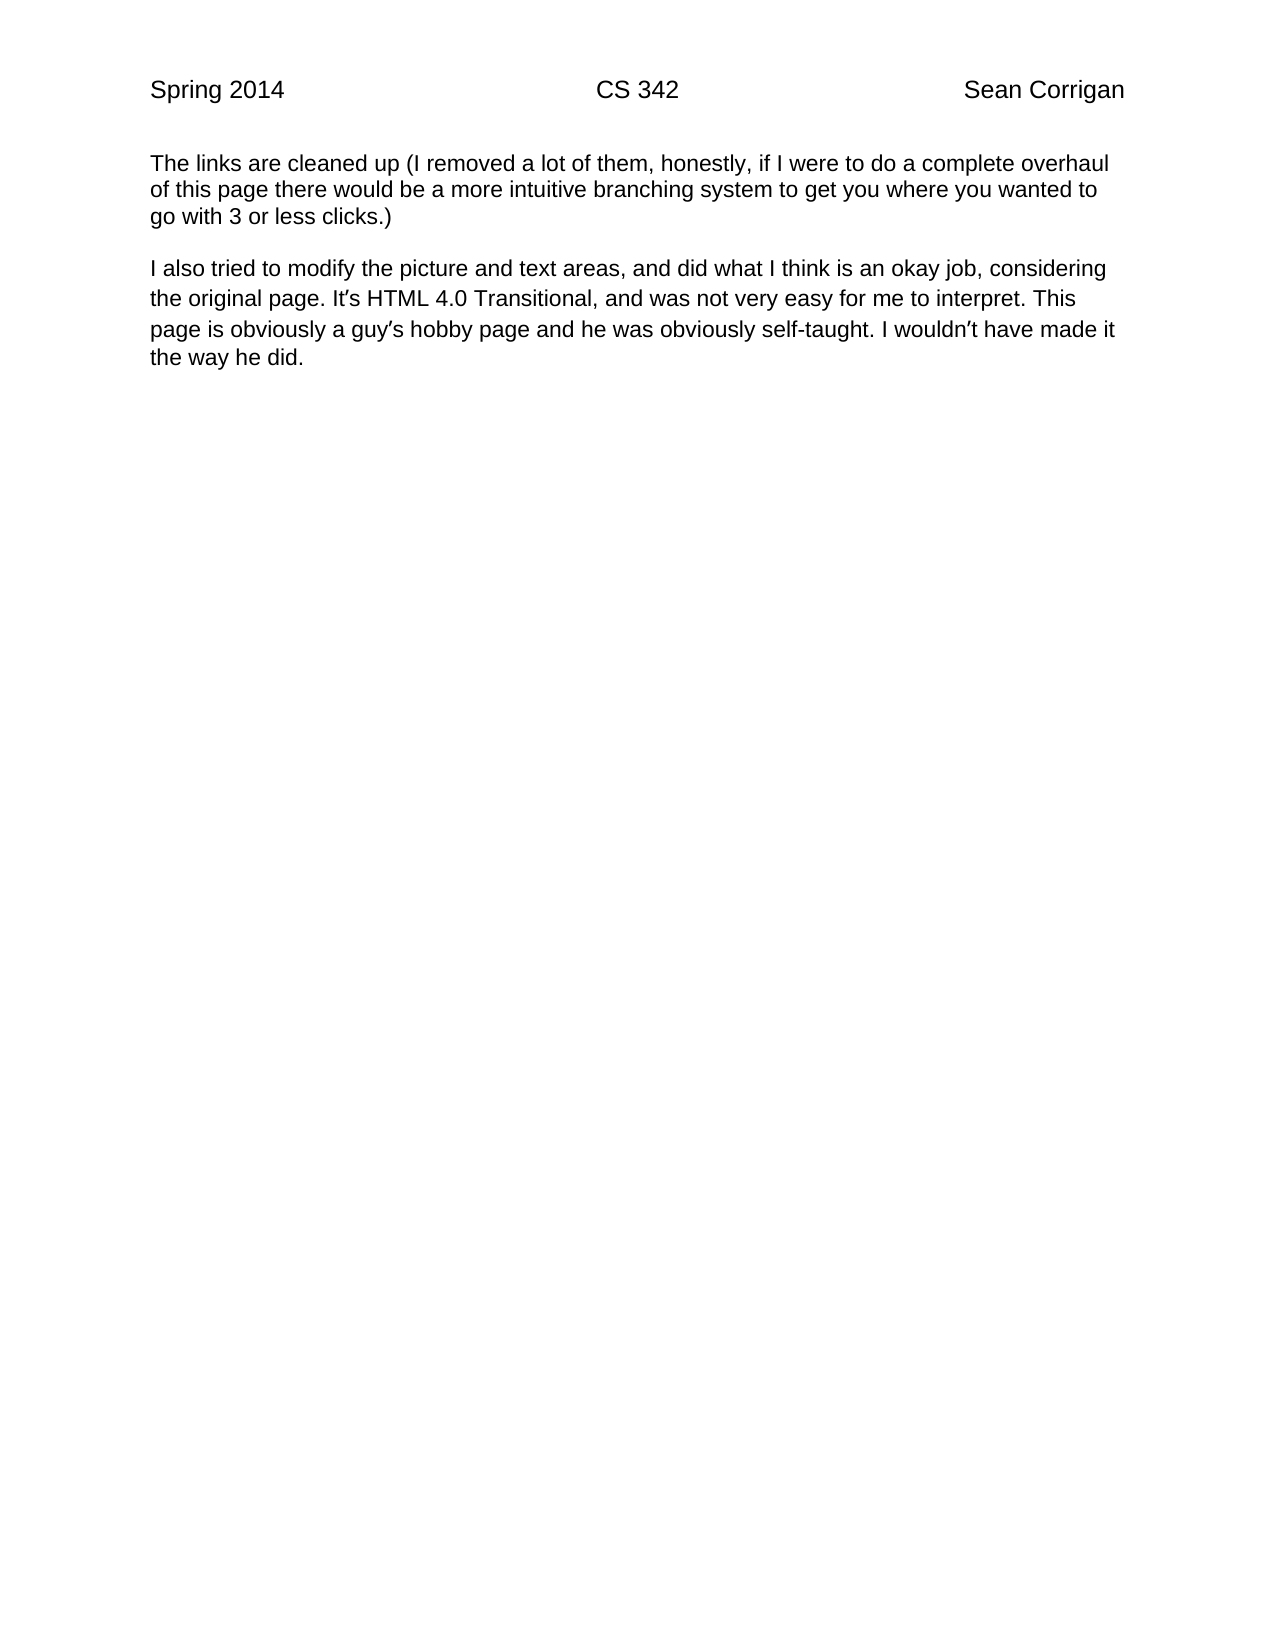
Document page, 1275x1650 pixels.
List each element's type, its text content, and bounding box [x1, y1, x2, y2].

text The links are cleaned up (I removed a lot of them, honestly, if I were to do a complete overhaul of this page there would be a more intuitive branching system to get you where you wanted to go with 3 or less clicks.) [150, 150, 1125, 229]
text I also tried to modify the picture and text areas, and did what I think is an okay job, considering the original page. It’s HTML 4.0 Transitional, and was not very easy for me to interpret. This page is obviously a guy’s hobby page and he was obviously self-taught. I wouldn’t have made it the way he did. [150, 255, 1125, 371]
